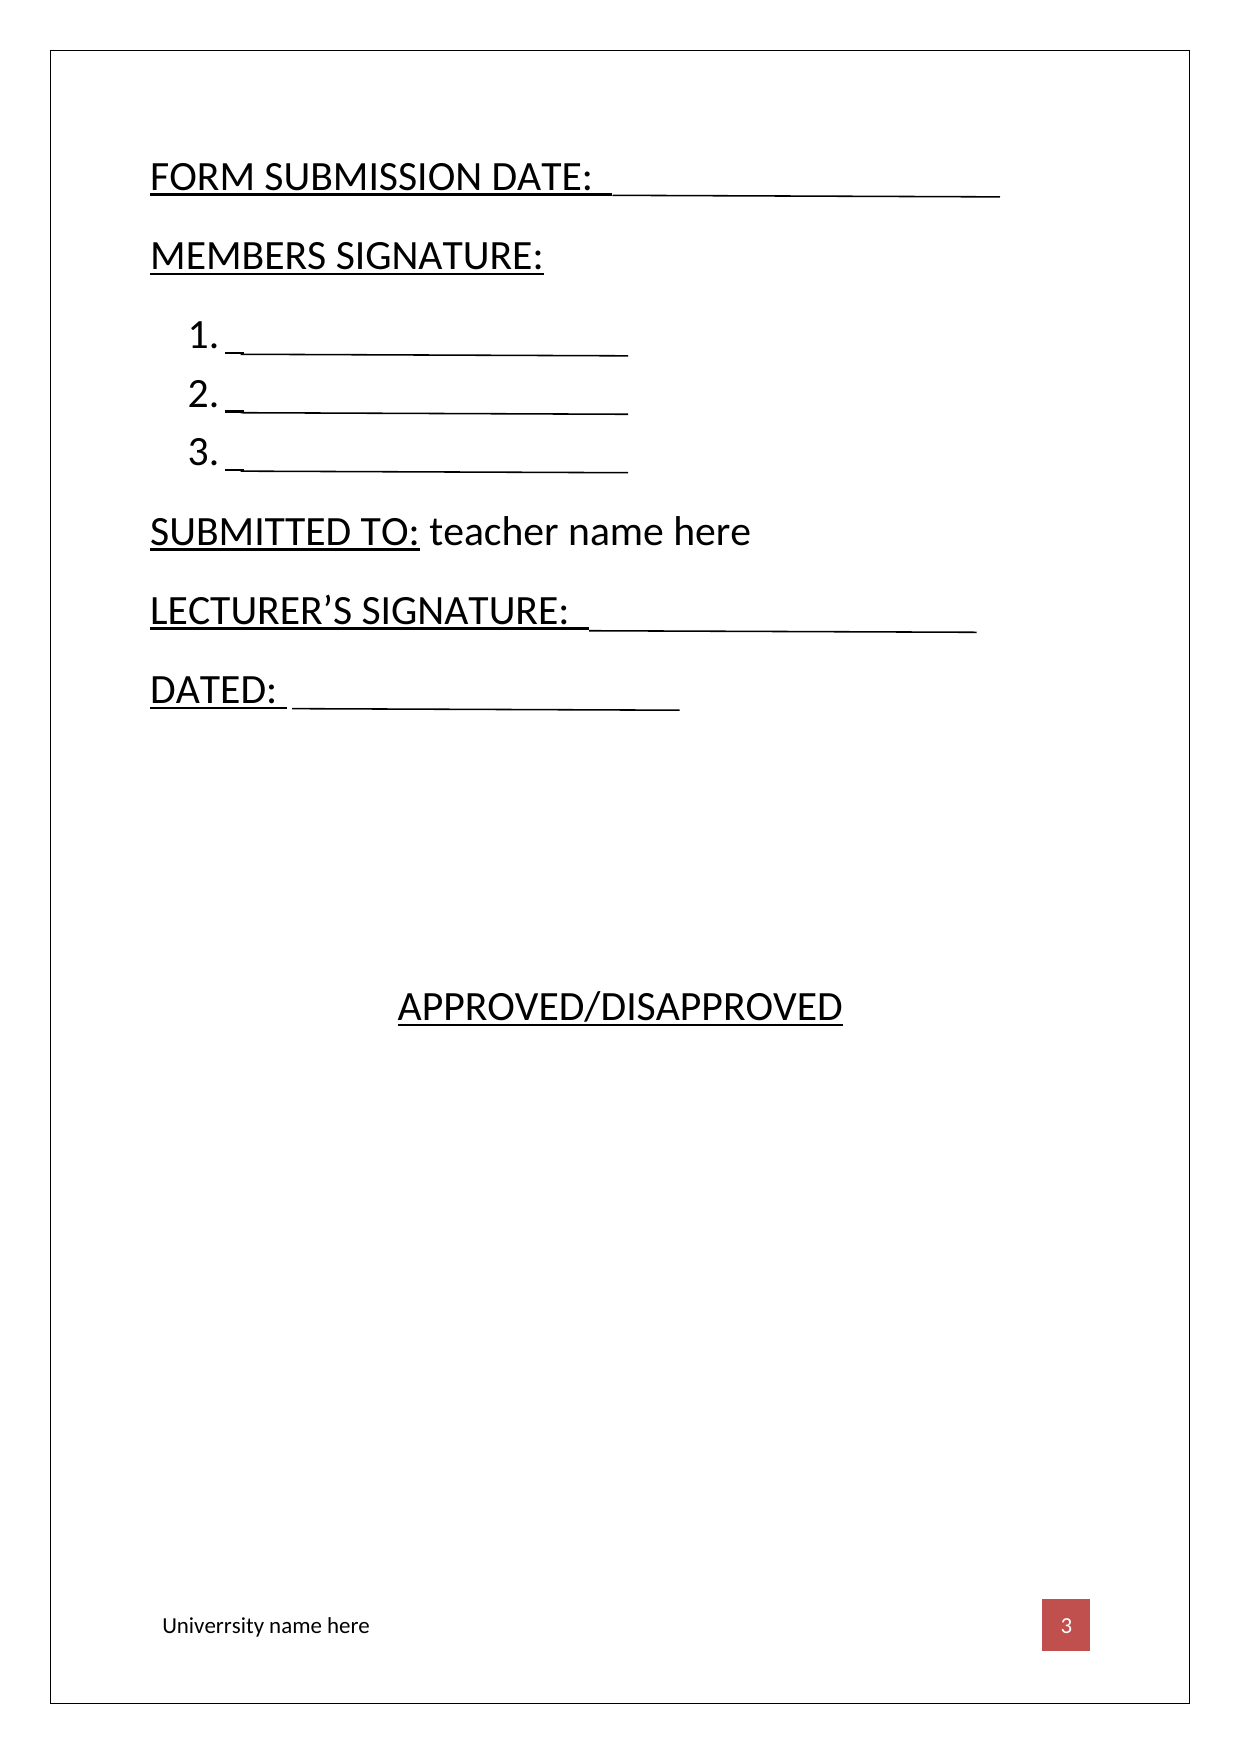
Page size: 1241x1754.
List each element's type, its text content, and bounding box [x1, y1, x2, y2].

text LECTURER’S SIGNATURE: [150, 584, 1090, 635]
text DATED: [150, 663, 1090, 714]
text MEMBERS SIGNATURE: [150, 229, 1090, 280]
text SUBMITTED TO: teacher name here [150, 505, 1090, 556]
text FORM SUBMISSION DATE: [150, 150, 1090, 201]
text APPROVED/DISAPPROVED [150, 980, 1090, 1031]
